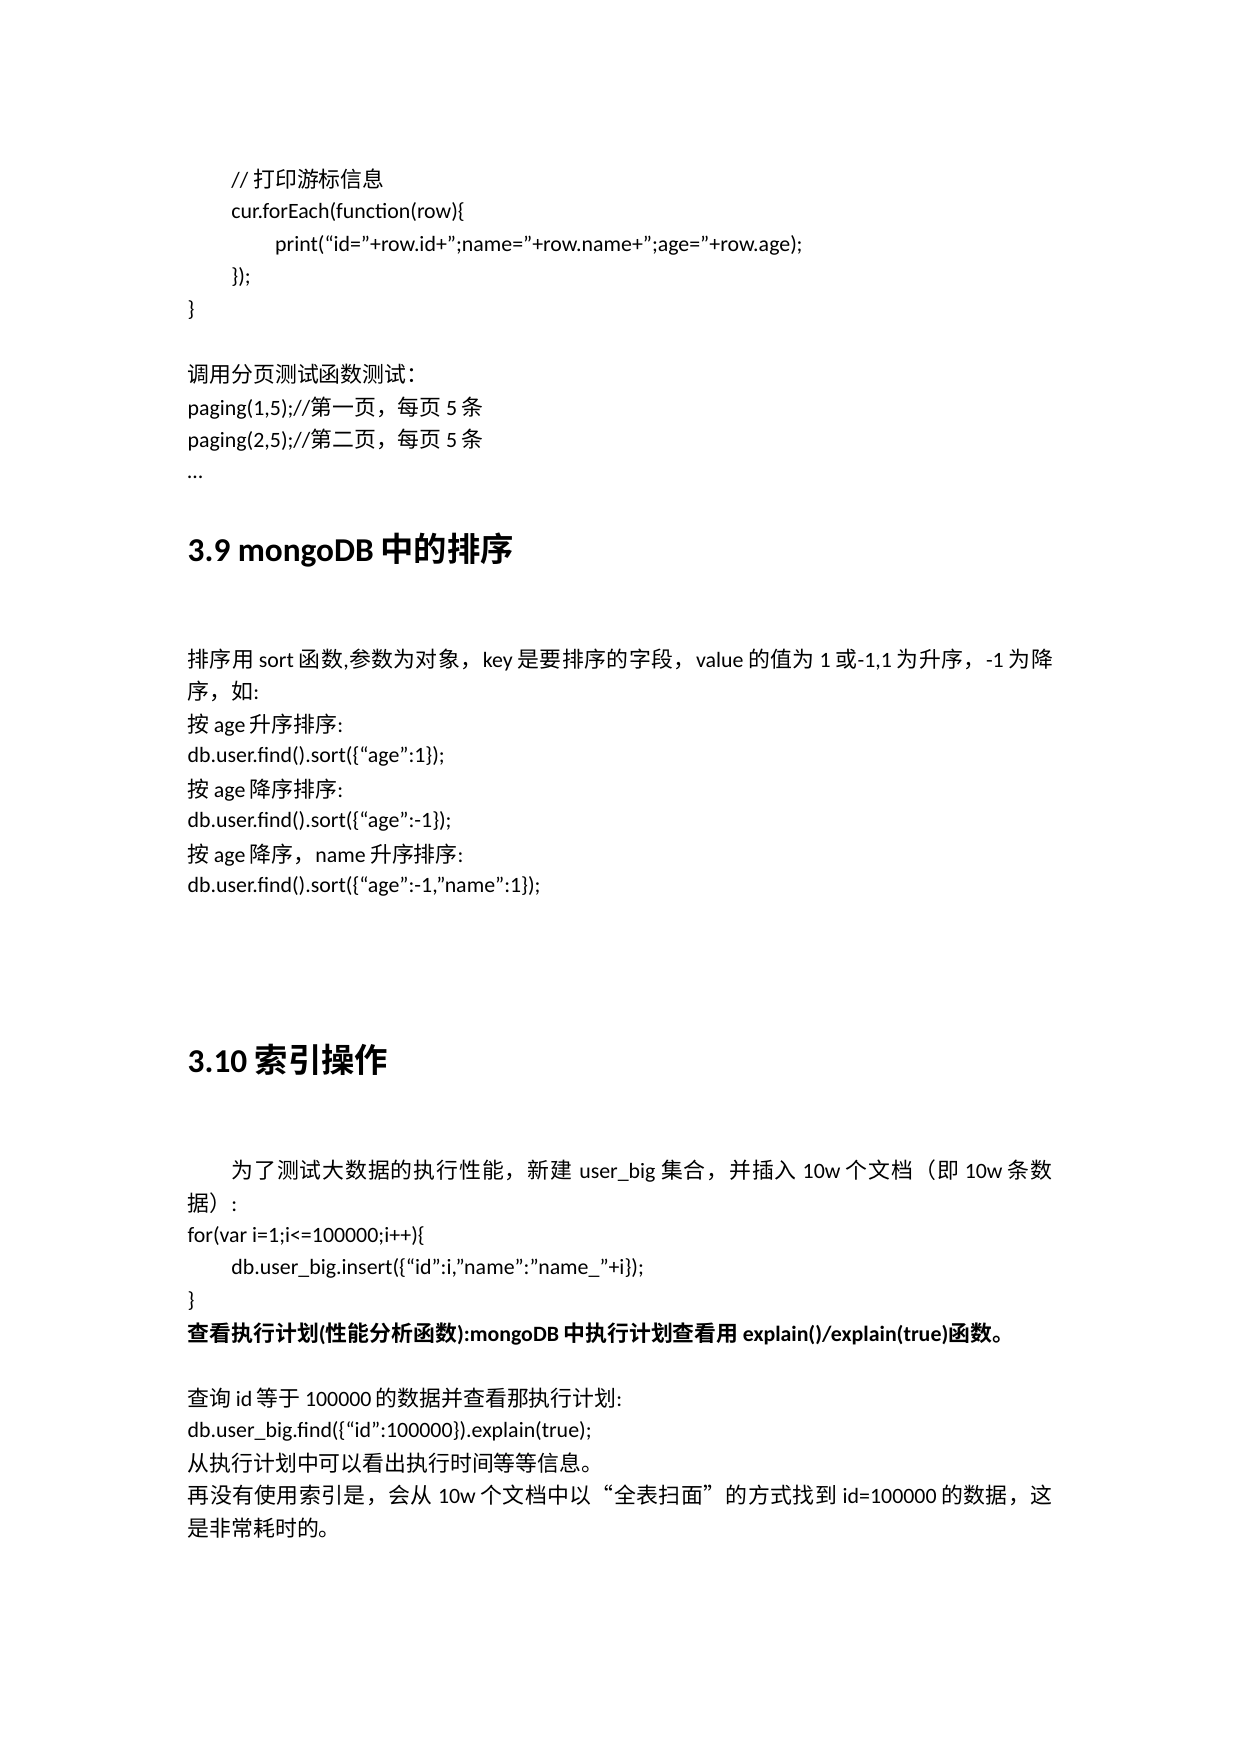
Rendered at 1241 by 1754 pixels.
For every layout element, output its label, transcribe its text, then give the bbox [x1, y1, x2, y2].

text cur.forEach(function(row){ [187, 194, 1053, 227]
subtitle 3.10 索引操作 [187, 1026, 1053, 1091]
text 查看执行计划(性能分析函数):mongoDB中执行计划查看用explain()/explain(true)函数。 [187, 1316, 1053, 1348]
text print(“id=”+row.id+”;name=”+row.name+”;age=”+row.age); [187, 227, 1053, 259]
text 查询id等于100000的数据并查看那执行计划: [187, 1381, 1053, 1413]
text for(var i=1;i<=100000;i++){ [187, 1218, 1053, 1251]
text 按age升序排序: [187, 706, 1053, 739]
text 再没有使用索引是，会从10w个文档中以“全表扫面”的方式找到id=100000的数据，这是非常耗时的。 [187, 1478, 1053, 1543]
text } [187, 292, 1053, 324]
text paging(2,5);//第二页，每页5条 [187, 422, 1053, 454]
text 按age降序，name升序排序: [187, 836, 1053, 869]
text paging(1,5);//第一页，每页5条 [187, 389, 1053, 422]
text 从执行计划中可以看出执行时间等等信息。 [187, 1446, 1053, 1478]
text db.user.find().sort({“age”:-1,”name”:1}); [187, 869, 1053, 901]
text }); [187, 259, 1053, 292]
subtitle 3.9 mongoDB中的排序 [187, 514, 1053, 579]
text 调用分页测试函数测试： [187, 357, 1053, 389]
text 排序用sort函数,参数为对象，key是要排序的字段，value的值为1或-1,1为升序，-1为降序，如: [187, 641, 1053, 706]
text 为了测试大数据的执行性能，新建user_big集合，并插入10w个文档（即10w条数据）: [187, 1153, 1053, 1218]
text db.user.find().sort({“age”:-1}); [187, 804, 1053, 836]
text db.user.find().sort({“age”:1}); [187, 739, 1053, 771]
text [187, 1413, 1053, 1446]
text // 打印游标信息 [187, 162, 1053, 194]
text … [187, 454, 1053, 487]
text db.user_big.insert({“id”:i,”name”:”name_”+i}); [187, 1251, 1053, 1283]
text 按age降序排序: [187, 771, 1053, 804]
text } [187, 1283, 1053, 1316]
